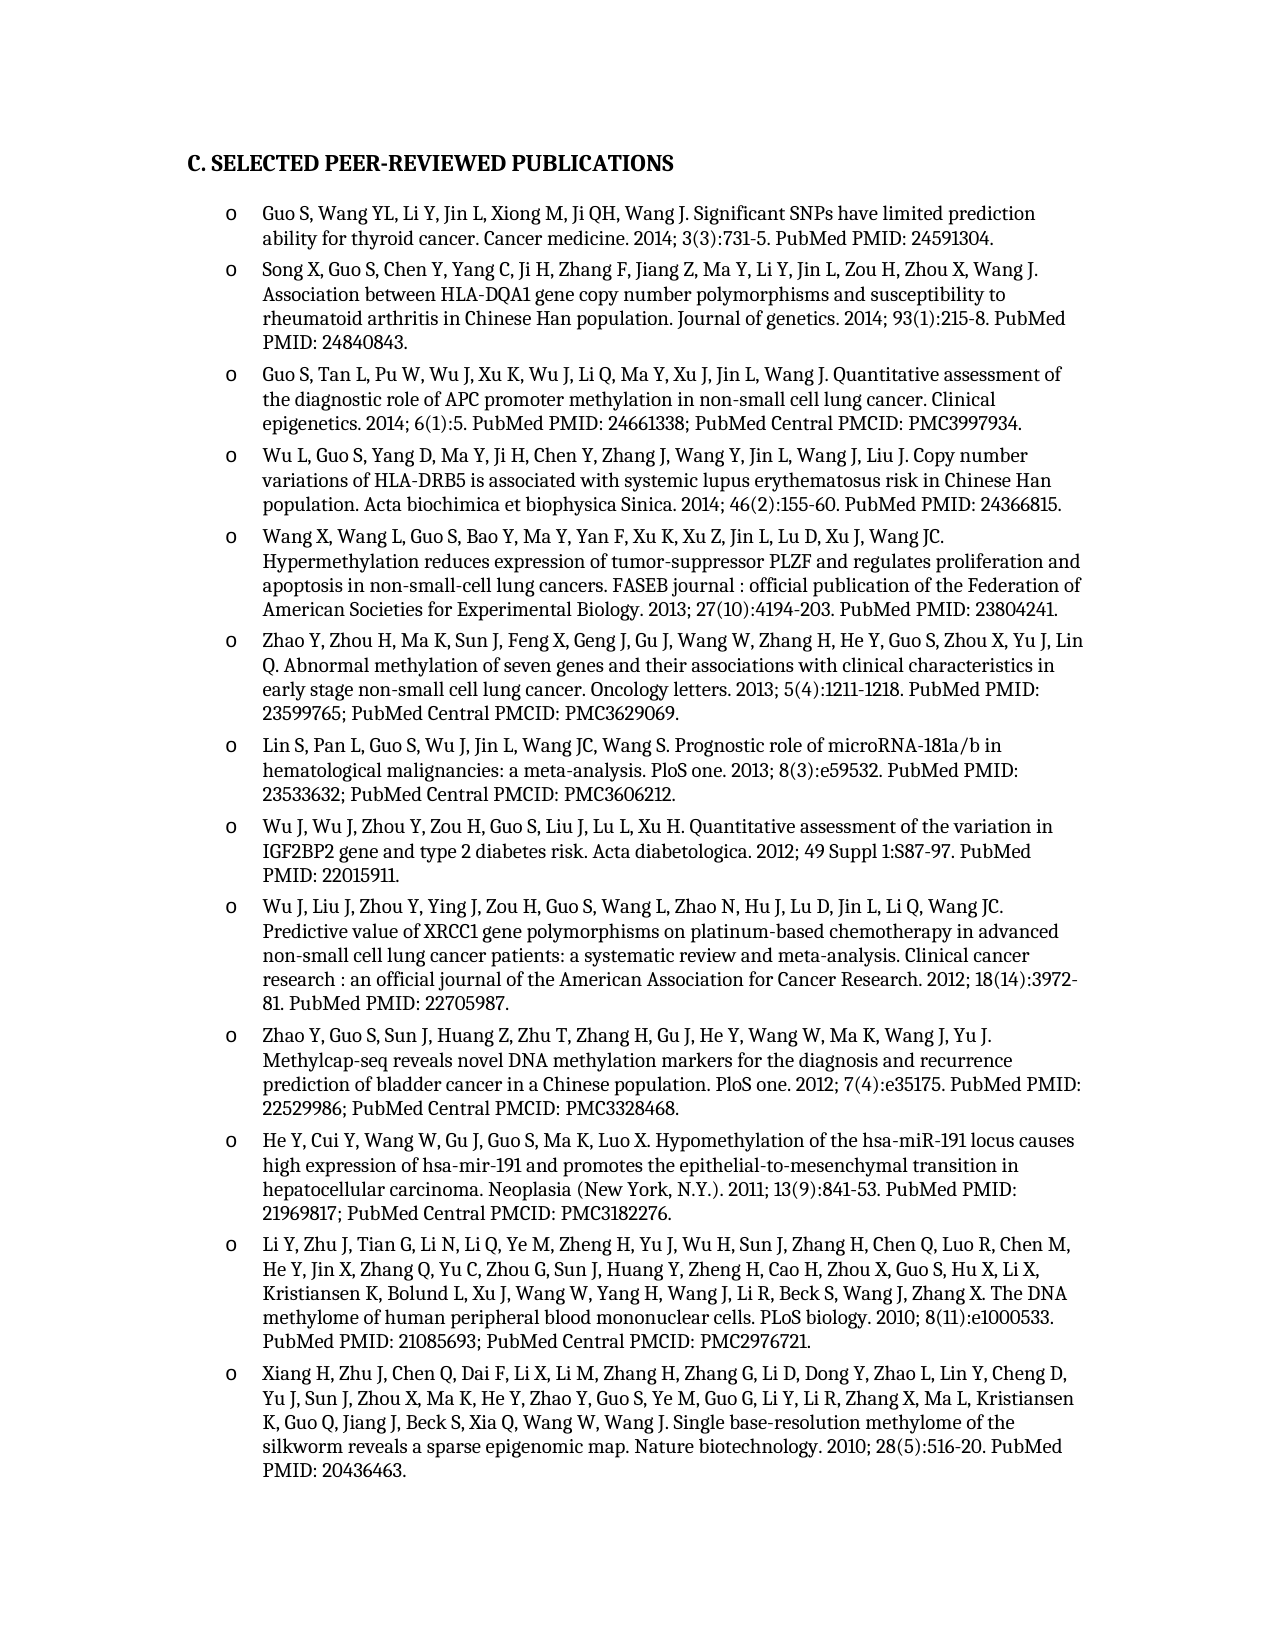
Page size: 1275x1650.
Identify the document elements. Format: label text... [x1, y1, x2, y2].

list Zhao Y, Guo S, Sun J, Huang Z, Zhu T, Zhang H, Gu J, He Y, Wang W, Ma K, Wang J, Yu J. Methylcap-seq reveals novel DNA methylation markers for the diagnosis and recurrence prediction of bladder cancer in a Chinese population. PloS one. 2012; 7(4):e35175. PubMed PMID: 22529986; PubMed Central PMCID: PMC3328468. [225, 1024, 1087, 1121]
list Lin S, Pan L, Guo S, Wu J, Jin L, Wang JC, Wang S. Prognostic role of microRNA-181a/b in hematological malignancies: a meta-analysis. PloS one. 2013; 8(3):e59532. PubMed PMID: 23533632; PubMed Central PMCID: PMC3606212. [225, 734, 1087, 807]
list Wu L, Guo S, Yang D, Ma Y, Ji H, Chen Y, Zhang J, Wang Y, Jin L, Wang J, Liu J. Copy number variations of HLA-DRB5 is associated with systemic lupus erythematosus risk in Chinese Han population. Acta biochimica et biophysica Sinica. 2014; 46(2):155-60. PubMed PMID: 24366815. [225, 443, 1087, 516]
list Guo S, Wang YL, Li Y, Jin L, Xiong M, Ji QH, Wang J. Significant SNPs have limited prediction ability for thyroid cancer. Cancer medicine. 2014; 3(3):731-5. PubMed PMID: 24591304. [225, 201, 1087, 250]
list Xiang H, Zhu J, Chen Q, Dai F, Li X, Li M, Zhang H, Zhang G, Li D, Dong Y, Zhao L, Lin Y, Cheng D, Yu J, Sun J, Zhou X, Ma K, He Y, Zhao Y, Guo S, Ye M, Guo G, Li Y, Li R, Zhang X, Ma L, Kristiansen K, Guo Q, Jiang J, Beck S, Xia Q, Wang W, Wang J. Single base-resolution methylome of the silkworm reveals a sparse epigenomic map. Nature biotechnology. 2010; 28(5):516-20. PubMed PMID: 20436463. [225, 1362, 1087, 1483]
list Wu J, Liu J, Zhou Y, Ying J, Zou H, Guo S, Wang L, Zhao N, Hu J, Lu D, Jin L, Li Q, Wang JC. Predictive value of XRCC1 gene polymorphisms on platinum-based chemotherapy in advanced non-small cell lung cancer patients: a systematic review and meta-analysis. Clinical cancer research : an official journal of the American Association for Cancer Research. 2012; 18(14):3972-81. PubMed PMID: 22705987. [225, 895, 1087, 1016]
subtitle C. SELECTED PEER-REVIEWED PUBLICATIONS [187, 150, 1087, 178]
list Zhao Y, Zhou H, Ma K, Sun J, Feng X, Geng J, Gu J, Wang W, Zhang H, He Y, Guo S, Zhou X, Yu J, Lin Q. Abnormal methylation of seven genes and their associations with clinical characteristics in early stage non-small cell lung cancer. Oncology letters. 2013; 5(4):1211-1218. PubMed PMID: 23599765; PubMed Central PMCID: PMC3629069. [225, 629, 1087, 726]
list Li Y, Zhu J, Tian G, Li N, Li Q, Ye M, Zheng H, Yu J, Wu H, Sun J, Zhang H, Chen Q, Luo R, Chen M, He Y, Jin X, Zhang Q, Yu C, Zhou G, Sun J, Huang Y, Zheng H, Cao H, Zhou X, Guo S, Hu X, Li X, Kristiansen K, Bolund L, Xu J, Wang W, Yang H, Wang J, Li R, Beck S, Wang J, Zhang X. The DNA methylome of human peripheral blood mononuclear cells. PLoS biology. 2010; 8(11):e1000533. PubMed PMID: 21085693; PubMed Central PMCID: PMC2976721. [225, 1233, 1087, 1354]
list He Y, Cui Y, Wang W, Gu J, Guo S, Ma K, Luo X. Hypomethylation of the hsa-miR-191 locus causes high expression of hsa-mir-191 and promotes the epithelial-to-mesenchymal transition in hepatocellular carcinoma. Neoplasia (New York, N.Y.). 2011; 13(9):841-53. PubMed PMID: 21969817; PubMed Central PMCID: PMC3182276. [225, 1128, 1087, 1225]
list Wang X, Wang L, Guo S, Bao Y, Ma Y, Yan F, Xu K, Xu Z, Jin L, Lu D, Xu J, Wang JC. Hypermethylation reduces expression of tumor-suppressor PLZF and regulates proliferation and apoptosis in non-small-cell lung cancers. FASEB journal : official publication of the Federation of American Societies for Experimental Biology. 2013; 27(10):4194-203. PubMed PMID: 23804241. [225, 524, 1087, 621]
list Song X, Guo S, Chen Y, Yang C, Ji H, Zhang F, Jiang Z, Ma Y, Li Y, Jin L, Zou H, Zhou X, Wang J. Association between HLA-DQA1 gene copy number polymorphisms and susceptibility to rheumatoid arthritis in Chinese Han population. Journal of genetics. 2014; 93(1):215-8. PubMed PMID: 24840843. [225, 258, 1087, 355]
list Guo S, Tan L, Pu W, Wu J, Xu K, Wu J, Li Q, Ma Y, Xu J, Jin L, Wang J. Quantitative assessment of the diagnostic role of APC promoter methylation in non-small cell lung cancer. Clinical epigenetics. 2014; 6(1):5. PubMed PMID: 24661338; PubMed Central PMCID: PMC3997934. [225, 363, 1087, 436]
list Wu J, Wu J, Zhou Y, Zou H, Guo S, Liu J, Lu L, Xu H. Quantitative assessment of the variation in IGF2BP2 gene and type 2 diabetes risk. Acta diabetologica. 2012; 49 Suppl 1:S87-97. PubMed PMID: 22015911. [225, 814, 1087, 887]
